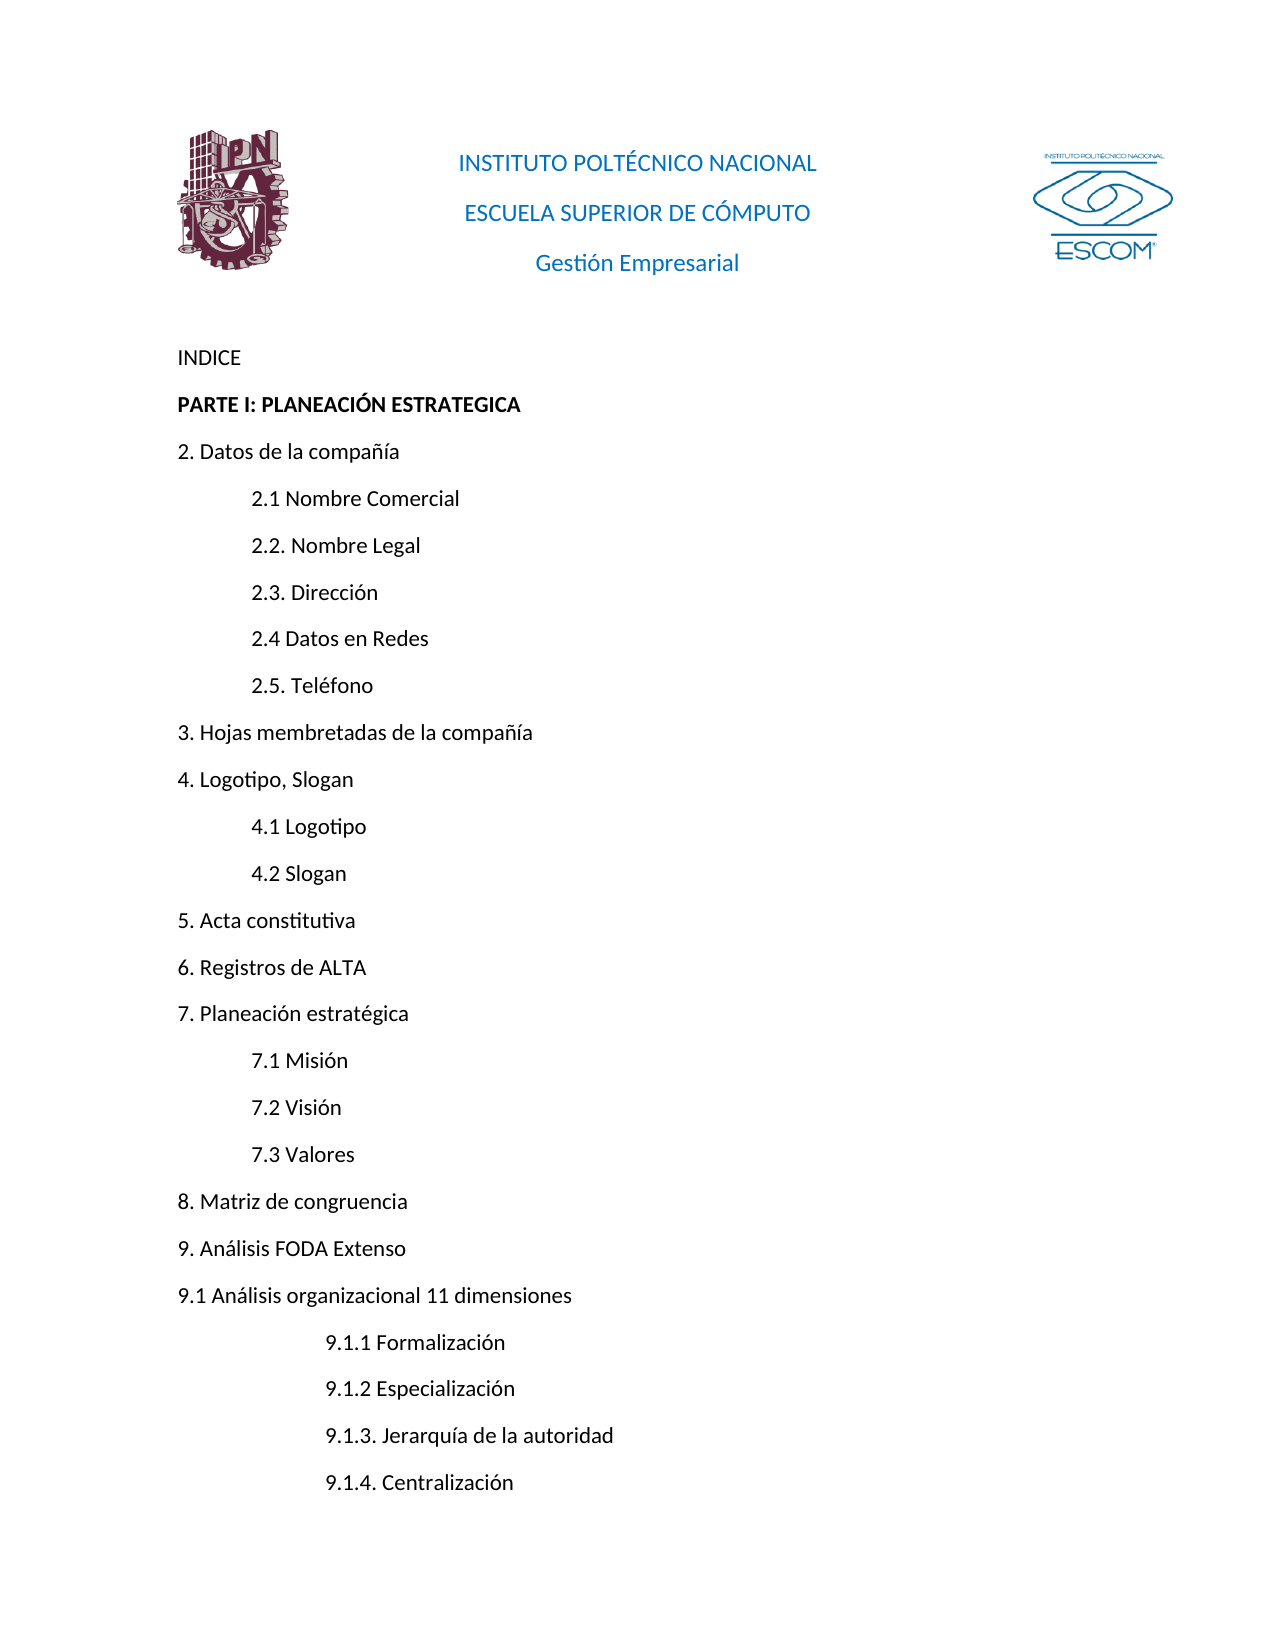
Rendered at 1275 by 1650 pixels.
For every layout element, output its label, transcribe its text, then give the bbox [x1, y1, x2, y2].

text 7.2 Visión [177, 1093, 1098, 1121]
text 9.1.4. Centralización [177, 1468, 1098, 1496]
text 3. Hojas membretadas de la compañía [177, 718, 1098, 746]
picture [177, 130, 289, 270]
text INSTITUTO POLTÉCNICO NACIONAL [289, 148, 1098, 178]
text 9. Análisis FODA Extenso [177, 1234, 1098, 1262]
text 2.5. Teléfono [177, 671, 1098, 699]
text PARTE I: PLANEACIÓN ESTRATEGICA [177, 390, 1098, 418]
text 7.1 Misión [177, 1046, 1098, 1074]
text 9.1.2 Especialización [177, 1374, 1098, 1402]
text 4.2 Slogan [177, 859, 1098, 887]
text 9.1.1 Formalización [177, 1328, 1098, 1356]
text 2.3. Dirección [177, 578, 1098, 606]
text 4.1 Logotipo [177, 812, 1098, 840]
text 8. Matriz de congruencia [177, 1187, 1098, 1215]
text 7. Planeación estratégica [177, 999, 1098, 1027]
text INDICE [177, 343, 1098, 371]
text 9.1 Análisis organizacional 11 dimensiones [177, 1281, 1098, 1309]
text 2.2. Nombre Legal [177, 531, 1098, 559]
text 4. Logotipo, Slogan [177, 765, 1098, 793]
text 6. Registros de ALTA [177, 953, 1098, 981]
text 2.1 Nombre Comercial [177, 484, 1098, 512]
text 2. Datos de la compañía [177, 437, 1098, 465]
text 9.1.3. Jerarquía de la autoridad [177, 1421, 1098, 1449]
picture [1028, 149, 1177, 263]
text 5. Acta constitutiva [177, 906, 1098, 934]
text 7.3 Valores [177, 1140, 1098, 1168]
text ESCUELA SUPERIOR DE CÓMPUTO [289, 197, 1028, 228]
text 2.4 Datos en Redes [177, 624, 1098, 652]
text Gestión Empresarial [177, 247, 1098, 277]
